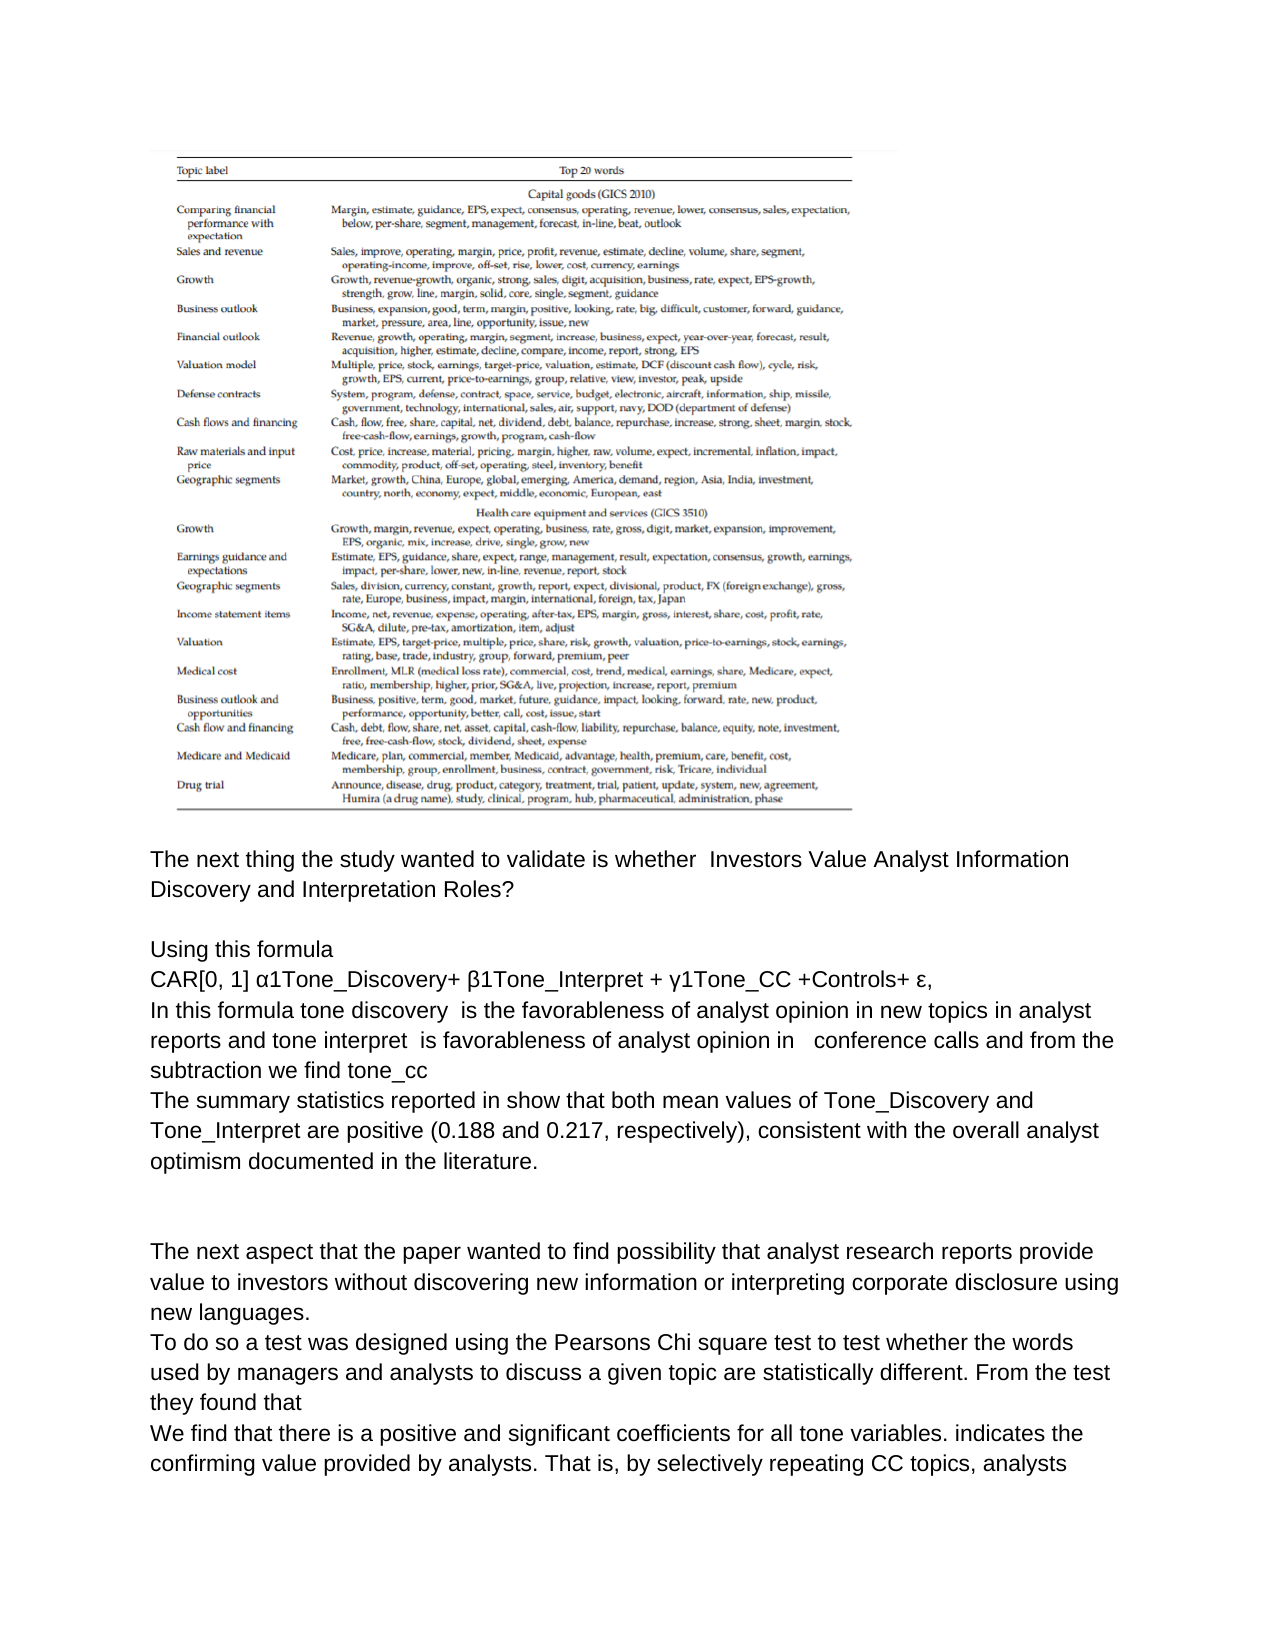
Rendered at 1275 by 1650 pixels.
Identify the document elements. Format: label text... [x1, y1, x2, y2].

text In this formula tone discovery is the favorableness of analyst opinion in new topics in analyst reports and tone interpret is favorableness of analyst opinion in conference calls and from the subtraction we find tone_cc [150, 997, 1125, 1083]
text The summary statistics reported in show that both mean values of Tone_Discovery and Tone_Interpret are positive (0.188 and 0.217, respectively), consistent with the overall analyst optimism documented in the literature. [150, 1087, 1125, 1174]
picture [150, 150, 898, 812]
text To do so a test was designed using the Pearsons Chi square test to test whether the words used by managers and analysts to discuss a given topic are statistically different. From the test they found that [150, 1329, 1125, 1416]
text The next aspect that the paper wanted to find possibility that analyst research reports provide value to investors without discovering new information or interpreting corporate disclosure using new languages. [150, 1238, 1125, 1325]
text CAR[0, 1] α1Tone_Discovery+ β1Tone_Interpret + γ1Tone_CC +Controls+ ε, [150, 966, 1125, 993]
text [150, 1419, 1125, 1476]
text The next thing the study wanted to validate is whether Investors Value Analyst Information Discovery and Interpretation Roles? [150, 846, 1125, 902]
text Using this formula [150, 936, 1125, 962]
